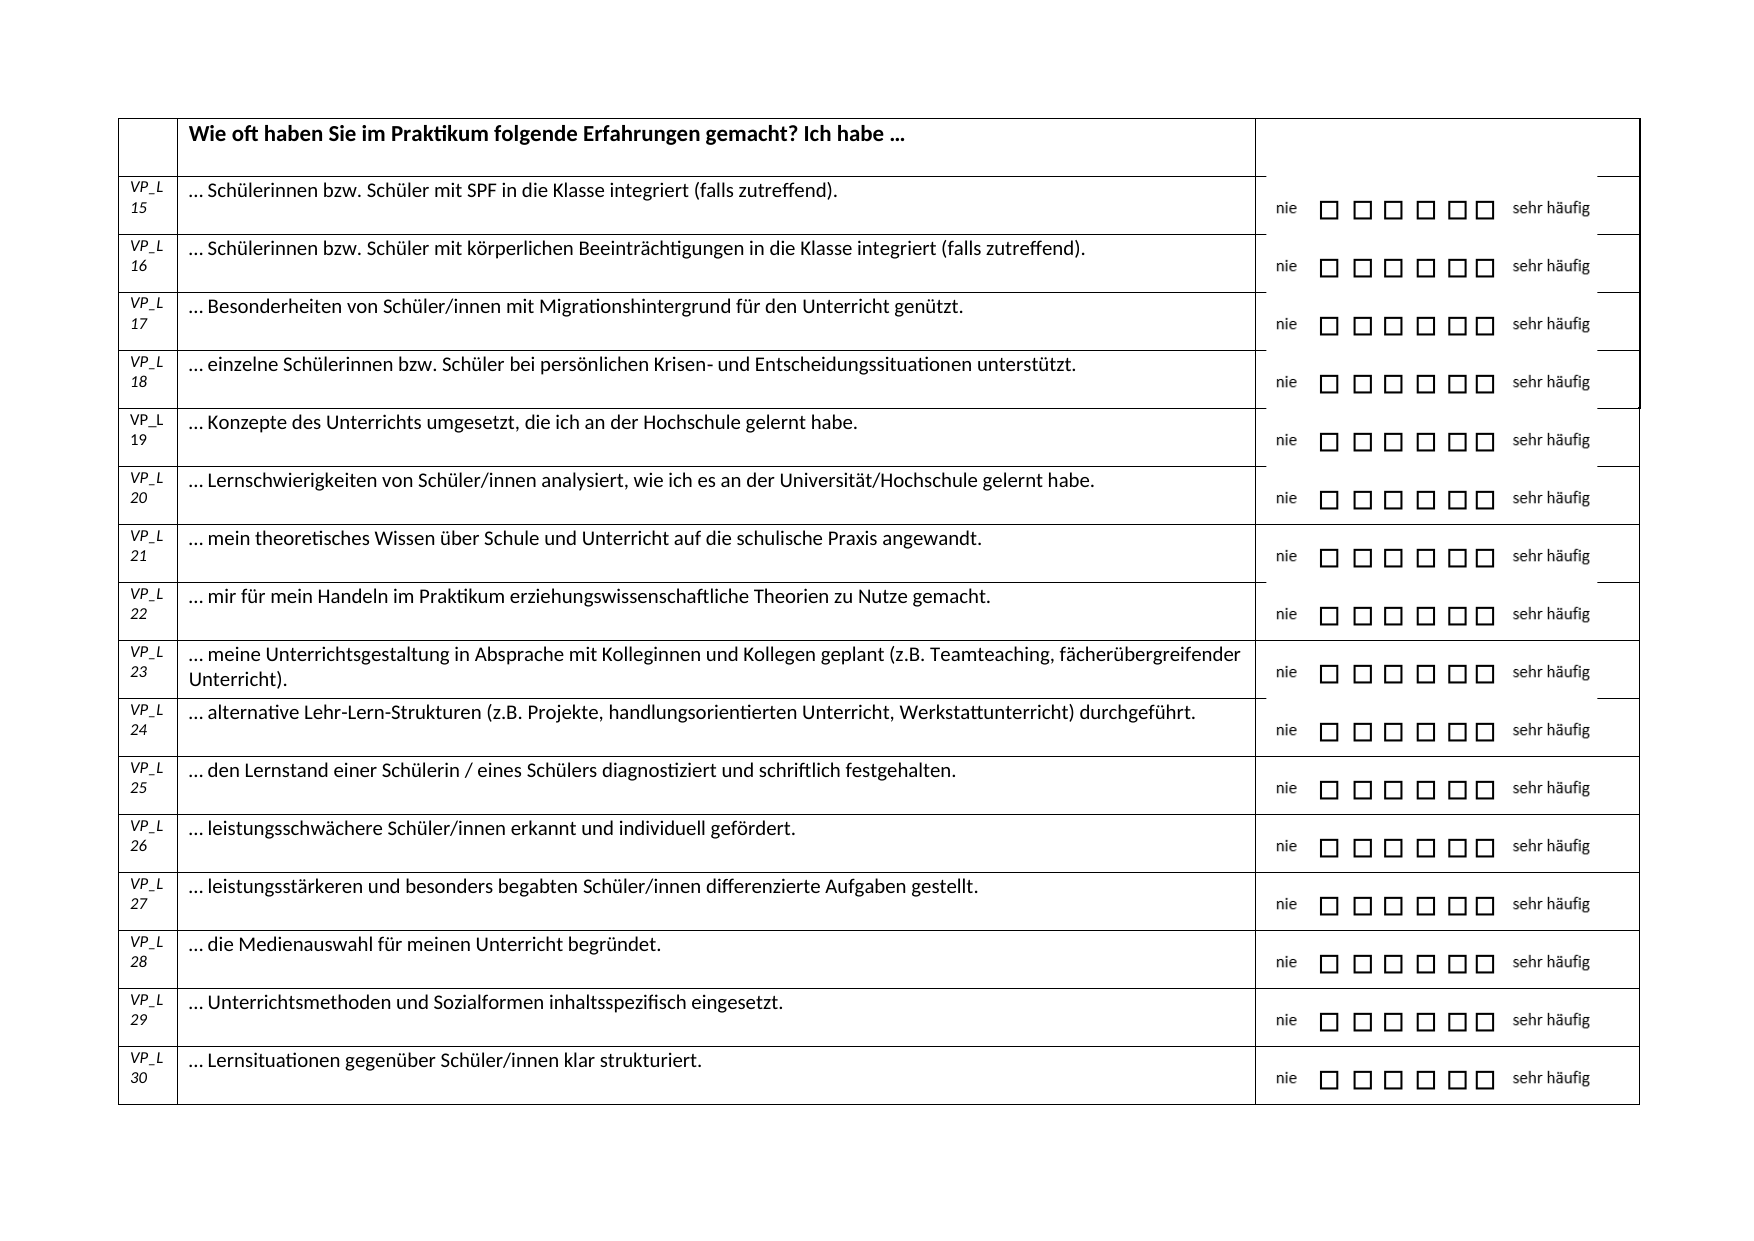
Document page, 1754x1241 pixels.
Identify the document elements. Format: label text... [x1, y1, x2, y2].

table_cell … die Medienauswahl für meinen Unterricht begründet. [178, 931, 1255, 988]
table_cell … einzelne Schülerinnen bzw. Schüler bei persönlichen Krisen‐ und Entscheidungssituationen unterstützt. [178, 351, 1255, 408]
picture [1266, 757, 1598, 814]
table_cell VP_L21 [119, 525, 177, 582]
table_cell [1256, 351, 1266, 408]
table_cell [1256, 119, 1639, 176]
table_cell [1598, 177, 1639, 234]
table_cell [1598, 641, 1639, 698]
table_cell VP_L15 [119, 177, 177, 234]
table_cell Wie oft haben Sie im Praktikum folgende Erfahrungen gemacht? Ich habe … [178, 119, 1255, 176]
picture [1266, 815, 1598, 872]
table_cell [1256, 409, 1266, 466]
picture [1266, 989, 1598, 1046]
table_cell [119, 119, 177, 176]
picture [1266, 525, 1598, 640]
picture [1266, 1047, 1598, 1104]
table_cell [1256, 989, 1266, 1046]
table_cell [1598, 931, 1639, 988]
table_cell VP_L27 [119, 873, 177, 930]
table_cell … meine Unterrichtsgestaltung in Absprache mit Kolleginnen und Kollegen geplant (z.B. Teamteaching, fächerübergreifender Unterricht). [178, 641, 1255, 698]
table_cell [1598, 235, 1639, 292]
table_cell [1598, 815, 1639, 872]
table_cell … mir für mein Handeln im Praktikum erziehungswissenschaftliche Theorien zu Nutze gemacht. [178, 583, 1255, 640]
table_cell … Konzepte des Unterrichts umgesetzt, die ich an der Hochschule gelernt habe. [178, 409, 1255, 466]
table_cell [1598, 293, 1639, 350]
table_cell … Schülerinnen bzw. Schüler mit SPF in die Klasse integriert (falls zutreffend). [178, 177, 1255, 234]
table_cell [1256, 699, 1266, 756]
table_cell … leistungsstärkeren und besonders begabten Schüler/innen differenzierte Aufgaben gestellt. [178, 873, 1255, 930]
table_cell VP_L23 [119, 641, 177, 698]
table_cell … alternative Lehr-Lern-Strukturen (z.B. Projekte, handlungsorientierten Unterricht, Werkstattunterricht) durchgeführt. [178, 699, 1255, 756]
table_cell [1598, 989, 1639, 1046]
table_cell … leistungsschwächere Schüler/innen erkannt und individuell gefördert. [178, 815, 1255, 872]
table_cell VP_L18 [119, 351, 177, 408]
table_cell [1256, 873, 1266, 930]
table_cell VP_L16 [119, 235, 177, 292]
table_cell [1256, 293, 1266, 350]
table_cell … Lernschwierigkeiten von Schüler/innen analysiert, wie ich es an der Universität/Hochschule gelernt habe. [178, 467, 1255, 524]
table_cell [1598, 525, 1639, 582]
table_cell [1256, 1047, 1266, 1104]
table_cell [1256, 177, 1266, 234]
table_cell [1598, 351, 1639, 408]
table_cell VP_L22 [119, 583, 177, 640]
table_cell [1256, 235, 1266, 292]
table_cell [1598, 699, 1639, 756]
table_cell [1256, 467, 1266, 524]
table_cell … Schülerinnen bzw. Schüler mit körperlichen Beeinträchtigungen in die Klasse integriert (falls zutreffend). [178, 235, 1255, 292]
table_cell [1256, 525, 1266, 582]
table_cell VP_L19 [119, 409, 177, 466]
table_cell VP_L30 [119, 1047, 177, 1104]
picture [1266, 873, 1598, 930]
table_cell [1256, 931, 1266, 988]
table_cell VP_L26 [119, 815, 177, 872]
table_cell [1256, 583, 1266, 640]
table_cell VP_L29 [119, 989, 177, 1046]
table_cell VP_L24 [119, 699, 177, 756]
table_cell VP_L20 [119, 467, 177, 524]
table_cell [1598, 1047, 1639, 1104]
table_cell VP_L17 [119, 293, 177, 350]
table_cell … Unterrichtsmethoden und Sozialformen inhaltsspezifisch eingesetzt. [178, 989, 1255, 1046]
table_cell … den Lernstand einer Schülerin / eines Schülers diagnostiziert und schriftlich festgehalten. [178, 757, 1255, 814]
table_cell [1598, 873, 1639, 930]
table_cell [1598, 409, 1639, 466]
table_cell [1256, 641, 1266, 698]
table_cell … Lernsituationen gegenüber Schüler/innen klar strukturiert. [178, 1047, 1255, 1104]
table_cell [1598, 467, 1639, 524]
table_cell … Besonderheiten von Schüler/innen mit Migrationshintergrund für den Unterricht genützt. [178, 293, 1255, 350]
table_cell [1598, 583, 1639, 640]
picture [1266, 176, 1598, 524]
picture [1266, 931, 1598, 988]
table_cell VP_L25 [119, 757, 177, 814]
table_cell [1256, 815, 1266, 872]
picture [1266, 641, 1598, 756]
table_cell [1256, 757, 1266, 814]
table_cell [1598, 757, 1639, 814]
table_cell … mein theoretisches Wissen über Schule und Unterricht auf die schulische Praxis angewandt. [178, 525, 1255, 582]
table_cell VP_L28 [119, 931, 177, 988]
